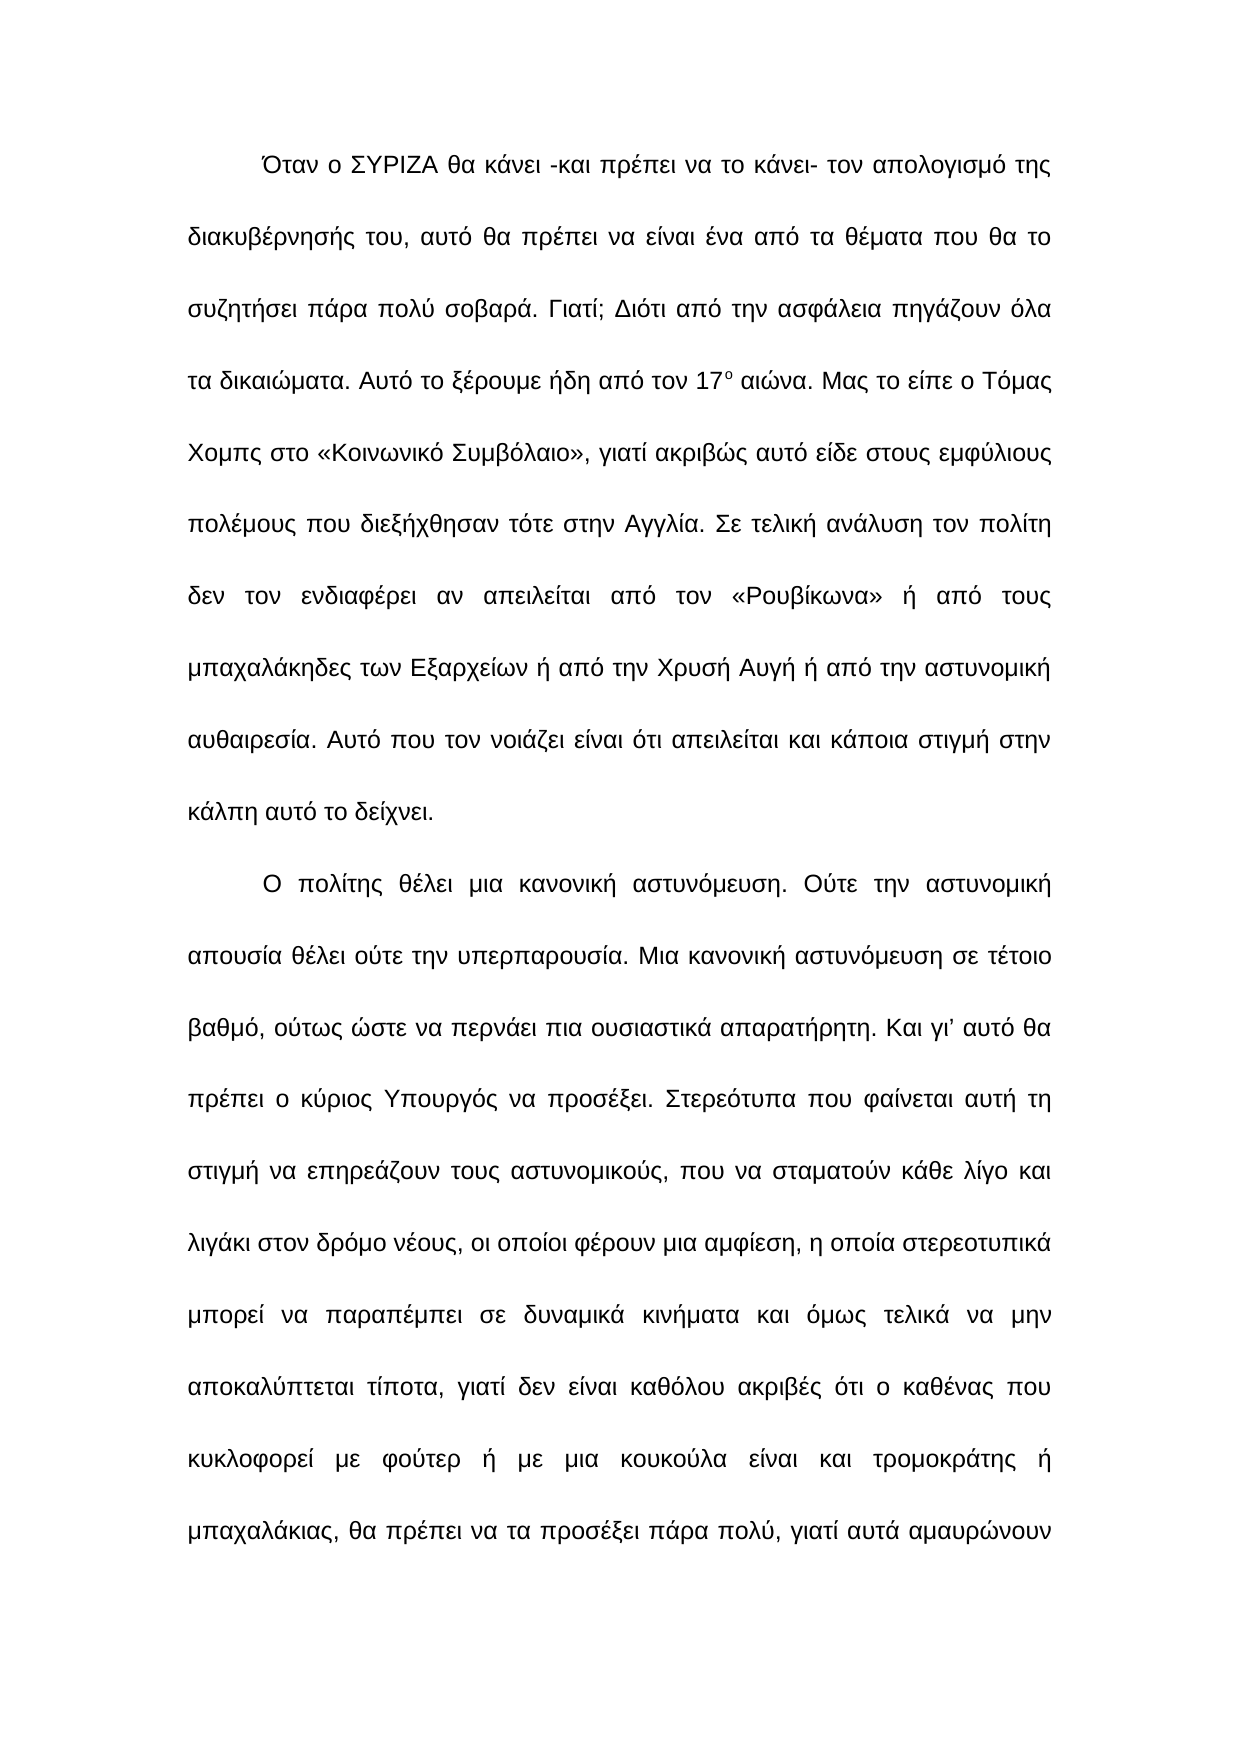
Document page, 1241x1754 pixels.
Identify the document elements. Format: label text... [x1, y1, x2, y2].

text Όταν ο ΣΥΡΙΖΑ θα κάνει -και πρέπει να το κάνει- τον απολογισμό της διακυβέρνησής του, αυτό θα πρέπει να είναι ένα από τα θέματα που θα το συζητήσει πάρα πολύ σοβαρά. Γιατί; Διότι από την ασφάλεια πηγάζουν όλα τα δικαιώματα. Αυτό το ξέρουμε ήδη από τον 17ο αιώνα. Μας το είπε ο Τόμας Χομπς στο «Κοινωνικό Συμβόλαιο», γιατί ακριβώς αυτό είδε στους εμφύλιους πολέμους που διεξήχθησαν τότε στην Αγγλία. Σε τελική ανάλυση τον πολίτη δεν τον ενδιαφέρει αν απειλείται από τον «Ρουβίκωνα» ή από τους μπαχαλάκηδες των Εξαρχείων ή από την Χρυσή Αυγή ή από την αστυνομική αυθαιρεσία. Αυτό που τον νοιάζει είναι ότι απειλείται και κάποια στιγμή στην κάλπη αυτό το δείχνει. [187, 150, 1053, 826]
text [187, 869, 1053, 1544]
